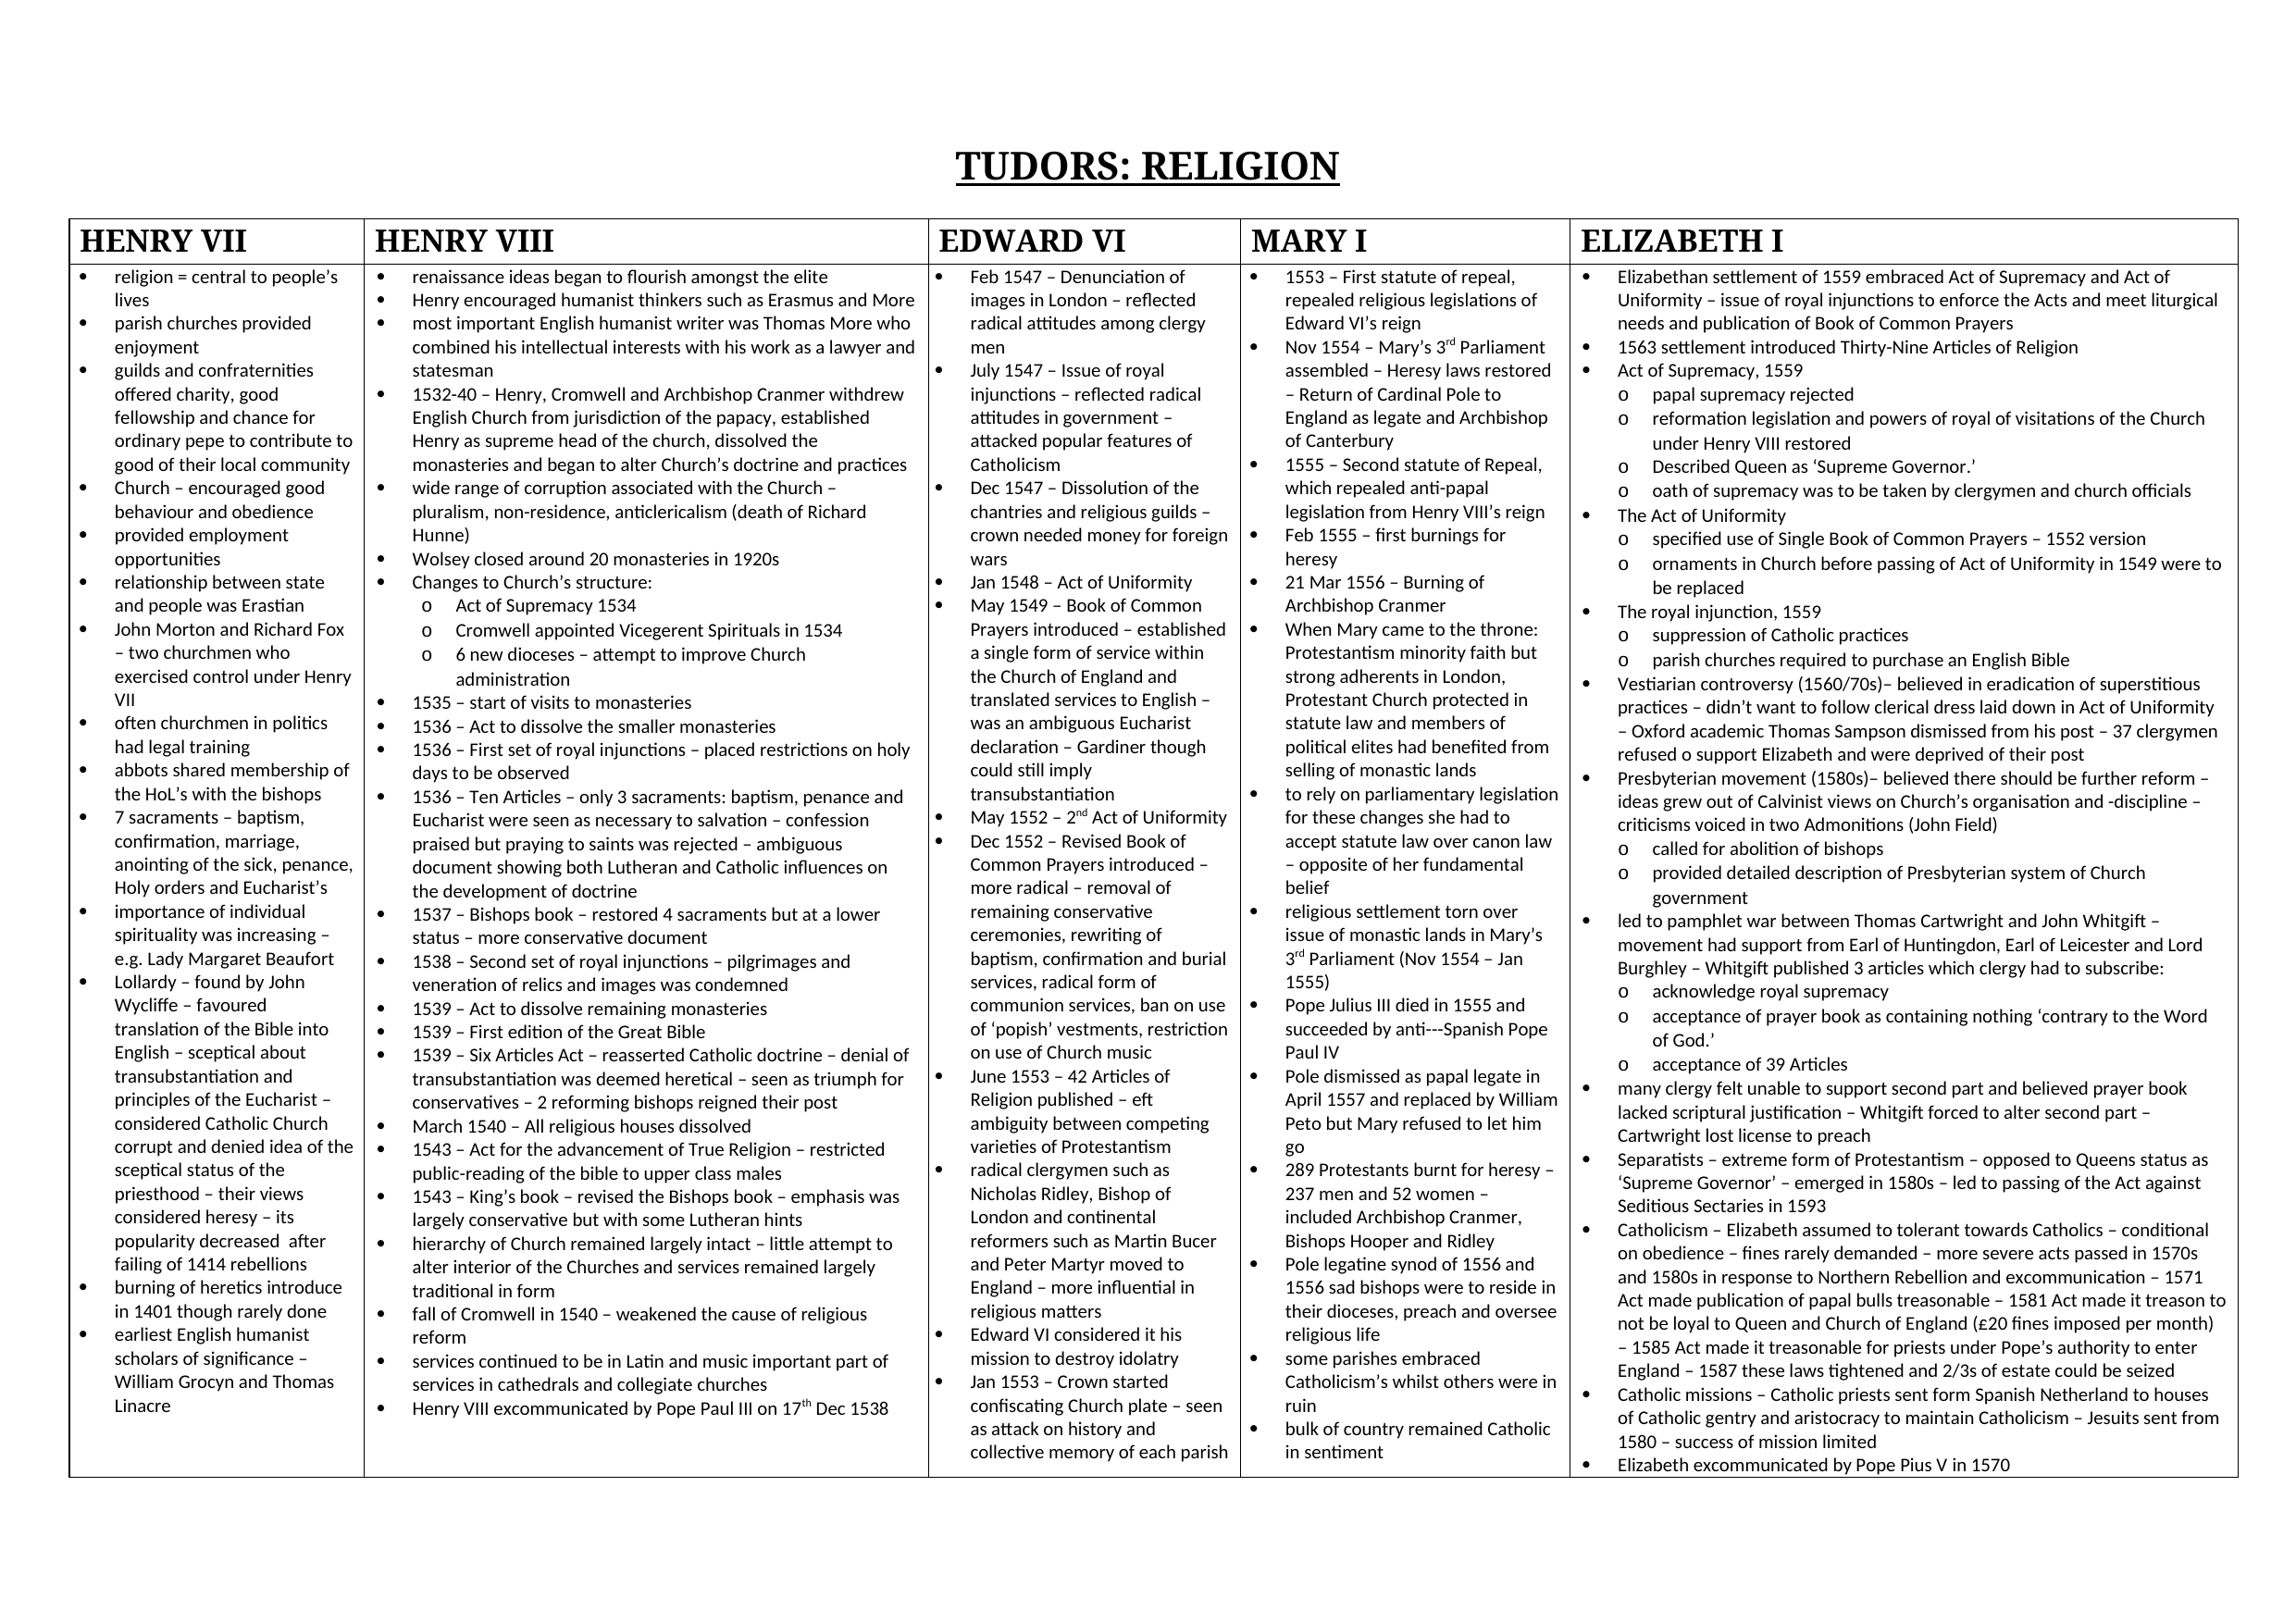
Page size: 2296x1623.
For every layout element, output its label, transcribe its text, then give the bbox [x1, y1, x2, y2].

table_header MARY I [1241, 219, 1570, 264]
table_cell religion = central to people’s lives parish churches provided enjoyment guilds and confraternities offered charity, good fellowship and chance for ordinary pepe to contribute to good of their local community Church – encouraged good behaviour and obedience provided employment opportunities relationship between state and people was Erastian John Morton and Richard Fox – two churchmen who exercised control under Henry VII often churchmen in politics had legal training abbots shared membership of the HoL’s with the bishops 7 sacraments – baptism, confirmation, marriage, anointing of the sick, penance, Holy orders and Eucharist’s importance of individual spirituality was increasing – e.g. Lady Margaret Beaufort Lollardy – found by John Wycliffe – favoured translation of the Bible into English – sceptical about transubstantiation and principles of the Eucharist – considered Catholic Church corrupt and denied idea of the sceptical status of the priesthood – their views considered heresy – its popularity decreased after failing of 1414 rebellions burning of heretics introduce in 1401 though rarely done earliest English humanist scholars of significance – William Grocyn and Thomas Linacre [70, 265, 364, 1477]
table_cell renaissance ideas began to flourish amongst the elite Henry encouraged humanist thinkers such as Erasmus and More most important English humanist writer was Thomas More who combined his intellectual interests with his work as a lawyer and statesman 1532-40 – Henry, Cromwell and Archbishop Cranmer withdrew English Church from jurisdiction of the papacy, established Henry as supreme head of the church, dissolved the monasteries and began to alter Church’s doctrine and practices wide range of corruption associated with the Church – pluralism, non-residence, anticlericalism (death of Richard Hunne) Wolsey closed around 20 monasteries in 1920s Changes to Church’s structure: Act of Supremacy 1534 Cromwell appointed Vicegerent Spirituals in 1534 6 new dioceses – attempt to improve Church administration 1535 – start of visits to monasteries 1536 – Act to dissolve the smaller monasteries 1536 – First set of royal injunctions – placed restrictions on holy days to be observed 1536 – Ten Articles – only 3 sacraments: baptism, penance and Eucharist were seen as necessary to salvation – confession praised but praying to saints was rejected – ambiguous document showing both Lutheran and Catholic influences on the development of doctrine 1537 – Bishops book – restored 4 sacraments but at a lower status – more conservative document 1538 – Second set of royal injunctions – pilgrimages and veneration of relics and images was condemned 1539 – Act to dissolve remaining monasteries 1539 – First edition of the Great Bible 1539 – Six Articles Act – reasserted Catholic doctrine – denial of transubstantiation was deemed heretical – seen as triumph for conservatives – 2 reforming bishops reigned their post March 1540 – All religious houses dissolved 1543 – Act for the advancement of True Religion – restricted public-reading of the bible to upper class males 1543 – King’s book – revised the Bishops book – emphasis was largely conservative but with some Lutheran hints hierarchy of Church remained largely intact – little attempt to alter interior of the Churches and services remained largely traditional in form fall of Cromwell in 1540 – weakened the cause of religious reform services continued to be in Latin and music important part of services in cathedrals and collegiate churches Henry VIII excommunicated by Pope Paul III on 17th Dec 1538 [365, 265, 928, 1477]
table_cell Feb 1547 – Denunciation of images in London – reflected radical attitudes among clergy men July 1547 – Issue of royal injunctions – reflected radical attitudes in government – attacked popular features of Catholicism Dec 1547 – Dissolution of the chantries and religious guilds – crown needed money for foreign wars Jan 1548 – Act of Uniformity May 1549 – Book of Common Prayers introduced – established a single form of service within the Church of England and translated services to English – was an ambiguous Eucharist declaration – Gardiner though could still imply transubstantiation May 1552 – 2nd Act of Uniformity Dec 1552 – Revised Book of Common Prayers introduced – more radical – removal of remaining conservative ceremonies, rewriting of baptism, confirmation and burial services, radical form of communion services, ban on use of ‘popish’ vestments, restriction on use of Church music June 1553 – 42 Articles of Religion published – eft ambiguity between competing varieties of Protestantism radical clergymen such as Nicholas Ridley, Bishop of London and continental reformers such as Martin Bucer and Peter Martyr moved to England – more influential in religious matters Edward VI considered it his mission to destroy idolatry Jan 1553 – Crown started confiscating Church plate – seen as attack on history and collective memory of each parish [929, 265, 1240, 1477]
table_header ELIZABETH I [1570, 219, 2238, 264]
table_header HENRY VII [70, 219, 364, 264]
table_cell Elizabethan settlement of 1559 embraced Act of Supremacy and Act of Uniformity – issue of royal injunctions to enforce the Acts and meet liturgical needs and publication of Book of Common Prayers 1563 settlement introduced Thirty-Nine Articles of Religion Act of Supremacy, 1559 papal supremacy rejected reformation legislation and powers of royal of visitations of the Church under Henry VIII restored Described Queen as ‘Supreme Governor.’ oath of supremacy was to be taken by clergymen and church officials The Act of Uniformity specified use of Single Book of Common Prayers – 1552 version ornaments in Church before passing of Act of Uniformity in 1549 were to be replaced The royal injunction, 1559 suppression of Catholic practices parish churches required to purchase an English Bible Vestiarian controversy (1560/70s)– believed in eradication of superstitious practices – didn’t want to follow clerical dress laid down in Act of Uniformity – Oxford academic Thomas Sampson dismissed from his post – 37 clergymen refused o support Elizabeth and were deprived of their post Presbyterian movement (1580s)– believed there should be further reform – ideas grew out of Calvinist views on Church’s organisation and -discipline – criticisms voiced in two Admonitions (John Field) called for abolition of bishops provided detailed description of Presbyterian system of Church government led to pamphlet war between Thomas Cartwright and John Whitgift – movement had support from Earl of Huntingdon, Earl of Leicester and Lord Burghley – Whitgift published 3 articles which clergy had to subscribe: acknowledge royal supremacy acceptance of prayer book as containing nothing ‘contrary to the Word of God.’ acceptance of 39 Articles many clergy felt unable to support second part and believed prayer book lacked scriptural justification – Whitgift forced to alter second part – Cartwright lost license to preach Separatists – extreme form of Protestantism – opposed to Queens status as ‘Supreme Governor’ – emerged in 1580s – led to passing of the Act against Seditious Sectaries in 1593 Catholicism – Elizabeth assumed to tolerant towards Catholics – conditional on obedience – fines rarely demanded – more severe acts passed in 1570s and 1580s in response to Northern Rebellion and excommunication – 1571 Act made publication of papal bulls treasonable – 1581 Act made it treason to not be loyal to Queen and Church of England (£20 fines imposed per month) – 1585 Act made it treasonable for priests under Pope’s authority to enter England – 1587 these laws tightened and 2/3s of estate could be seized Catholic missions – Catholic priests sent form Spanish Netherland to houses of Catholic gentry and aristocracy to maintain Catholicism – Jesuits sent from 1580 – success of mission limited Elizabeth excommunicated by Pope Pius V in 1570 [1570, 265, 2238, 1477]
text TUDORS: RELIGION [139, 139, 2156, 192]
table_header EDWARD VI [929, 219, 1240, 264]
table_cell 1553 – First statute of repeal, repealed religious legislations of Edward VI’s reign Nov 1554 – Mary’s 3rd Parliament assembled – Heresy laws restored – Return of Cardinal Pole to England as legate and Archbishop of Canterbury 1555 – Second statute of Repeal, which repealed anti-papal legislation from Henry VIII’s reign Feb 1555 – first burnings for heresy 21 Mar 1556 – Burning of Archbishop Cranmer When Mary came to the throne: Protestantism minority faith but strong adherents in London, Protestant Church protected in statute law and members of political elites had benefited from selling of monastic lands to rely on parliamentary legislation for these changes she had to accept statute law over canon law – opposite of her fundamental belief religious settlement torn over issue of monastic lands in Mary’s 3rd Parliament (Nov 1554 – Jan 1555) Pope Julius III died in 1555 and succeeded by anti---Spanish Pope Paul IV Pole dismissed as papal legate in April 1557 and replaced by William Peto but Mary refused to let him go 289 Protestants burnt for heresy – 237 men and 52 women – included Archbishop Cranmer, Bishops Hooper and Ridley Pole legatine synod of 1556 and 1556 sad bishops were to reside in their dioceses, preach and oversee religious life some parishes embraced Catholicism’s whilst others were in ruin bulk of country remained Catholic in sentiment [1241, 265, 1570, 1477]
table_header HENRY VIII [365, 219, 928, 264]
